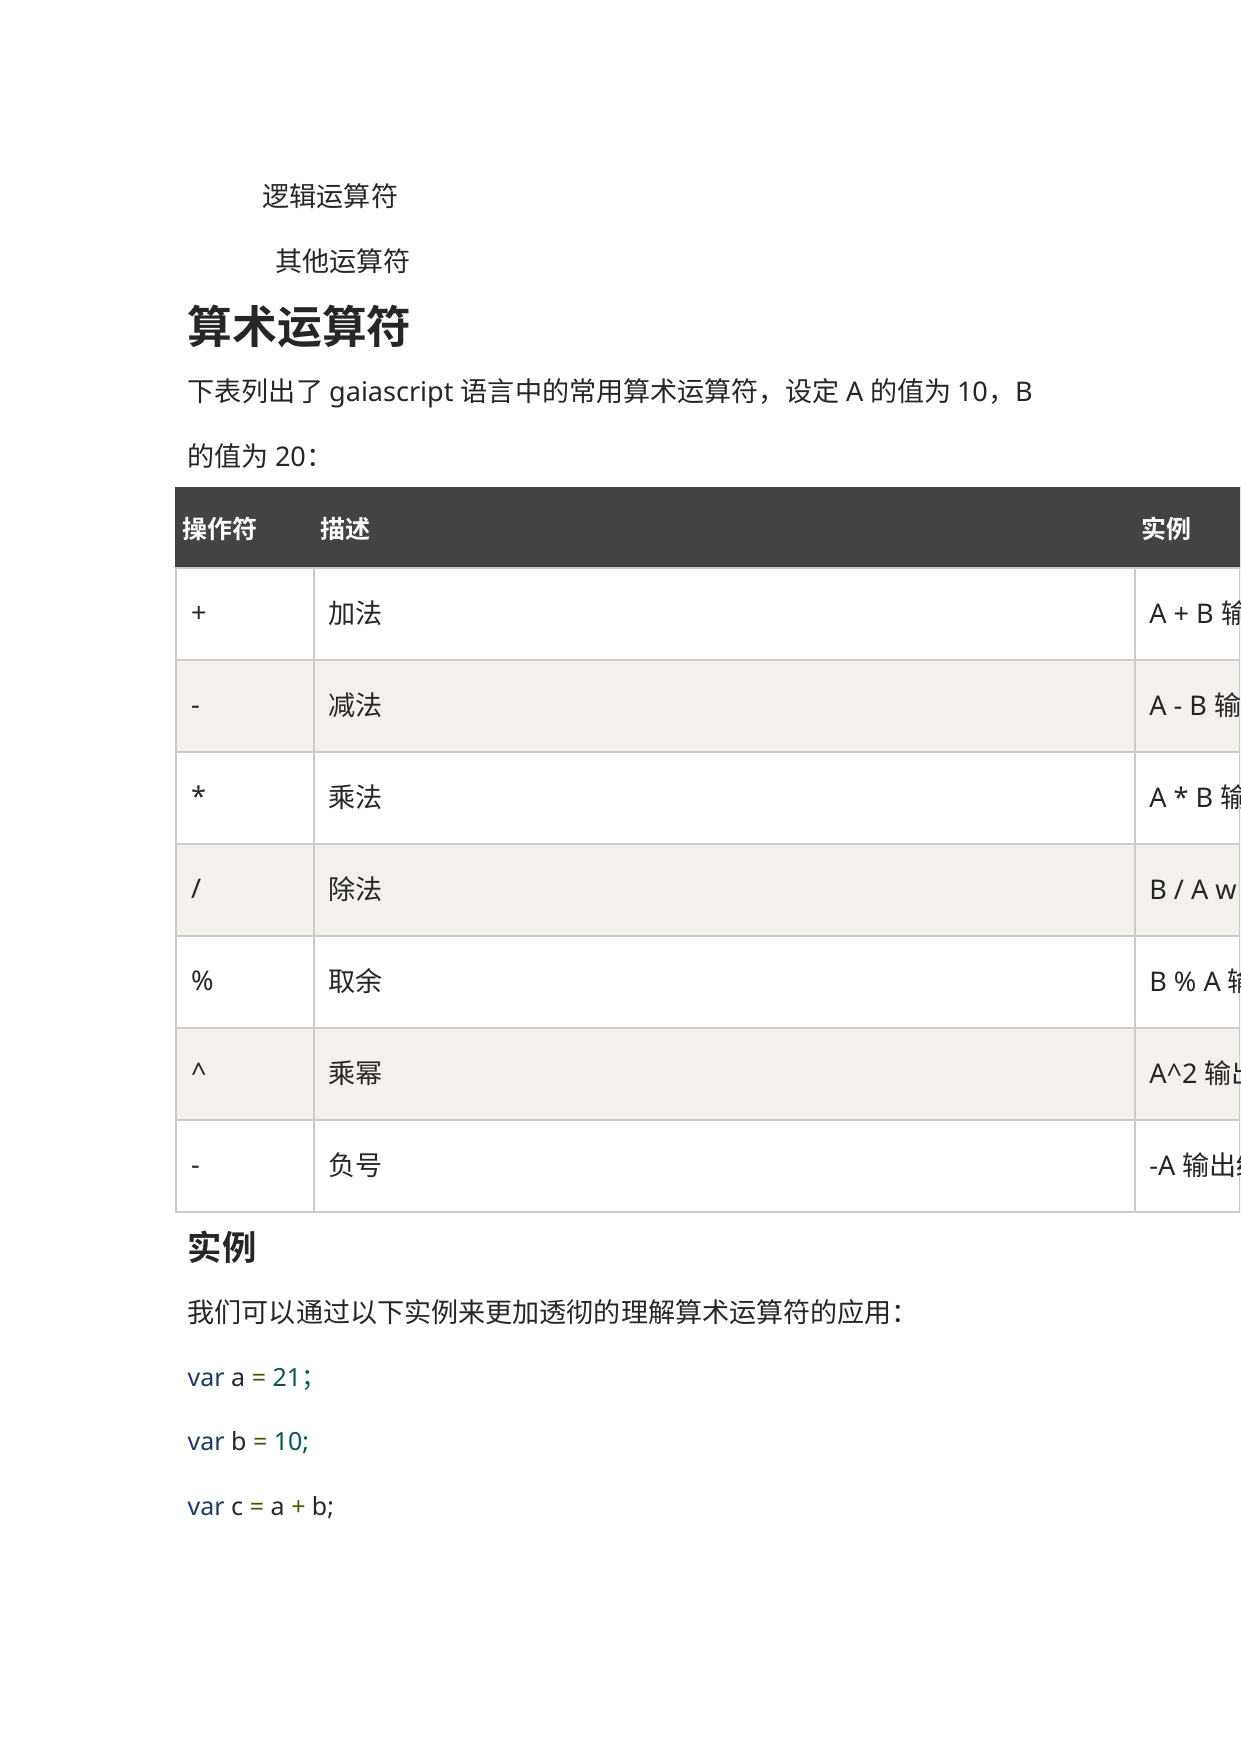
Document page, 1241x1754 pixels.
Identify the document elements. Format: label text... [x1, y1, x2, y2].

list 逻辑运算符 [187, 162, 1053, 227]
table_cell * [177, 753, 313, 843]
text var c = a + b; [187, 1473, 1053, 1538]
table_cell 负号 [315, 1121, 1134, 1211]
table_header 操作符 [177, 489, 313, 567]
table_cell 减法 [315, 661, 1134, 751]
table_cell ^ [177, 1029, 313, 1119]
table_cell 取余 [315, 937, 1134, 1027]
table_cell A * B 输出结果 200 [1136, 753, 1239, 843]
table_cell + [177, 569, 313, 659]
table_cell 除法 [315, 845, 1134, 935]
text 其他运算符 [187, 227, 1053, 292]
text 下表列出了 gaiascript 语言中的常用算术运算符，设定 A 的值为10，B 的值为 20： [187, 357, 1053, 487]
table_cell -A 输出结果v -10 [1136, 1121, 1239, 1211]
table_cell - [177, 1121, 313, 1211]
text var b = 10; [187, 1408, 1053, 1473]
text 实例 [187, 1213, 1053, 1278]
table_header 实例 [1136, 489, 1239, 567]
table_cell B % A 输出结果 0 [1136, 937, 1239, 1027]
table_cell % [177, 937, 313, 1027]
table_cell - [177, 661, 313, 751]
table_cell 乘幂 [315, 1029, 1134, 1119]
table_cell A - B 输出结果 -10 [1136, 661, 1239, 751]
table_cell A^2 输出结果 100 [1136, 1029, 1239, 1119]
table_cell B / A w输出结果 2 [1136, 845, 1239, 935]
table_cell / [177, 845, 313, 935]
table_cell 乘法 [315, 753, 1134, 843]
text 我们可以通过以下实例来更加透彻的理解算术运算符的应用： [187, 1278, 1053, 1343]
table_header 描述 [315, 489, 1134, 567]
text var a = 21； [187, 1343, 1053, 1408]
table_cell A + B 输出结果 30 [1136, 569, 1239, 659]
text 算术运算符 [187, 292, 1053, 357]
table_cell 加法 [315, 569, 1134, 659]
